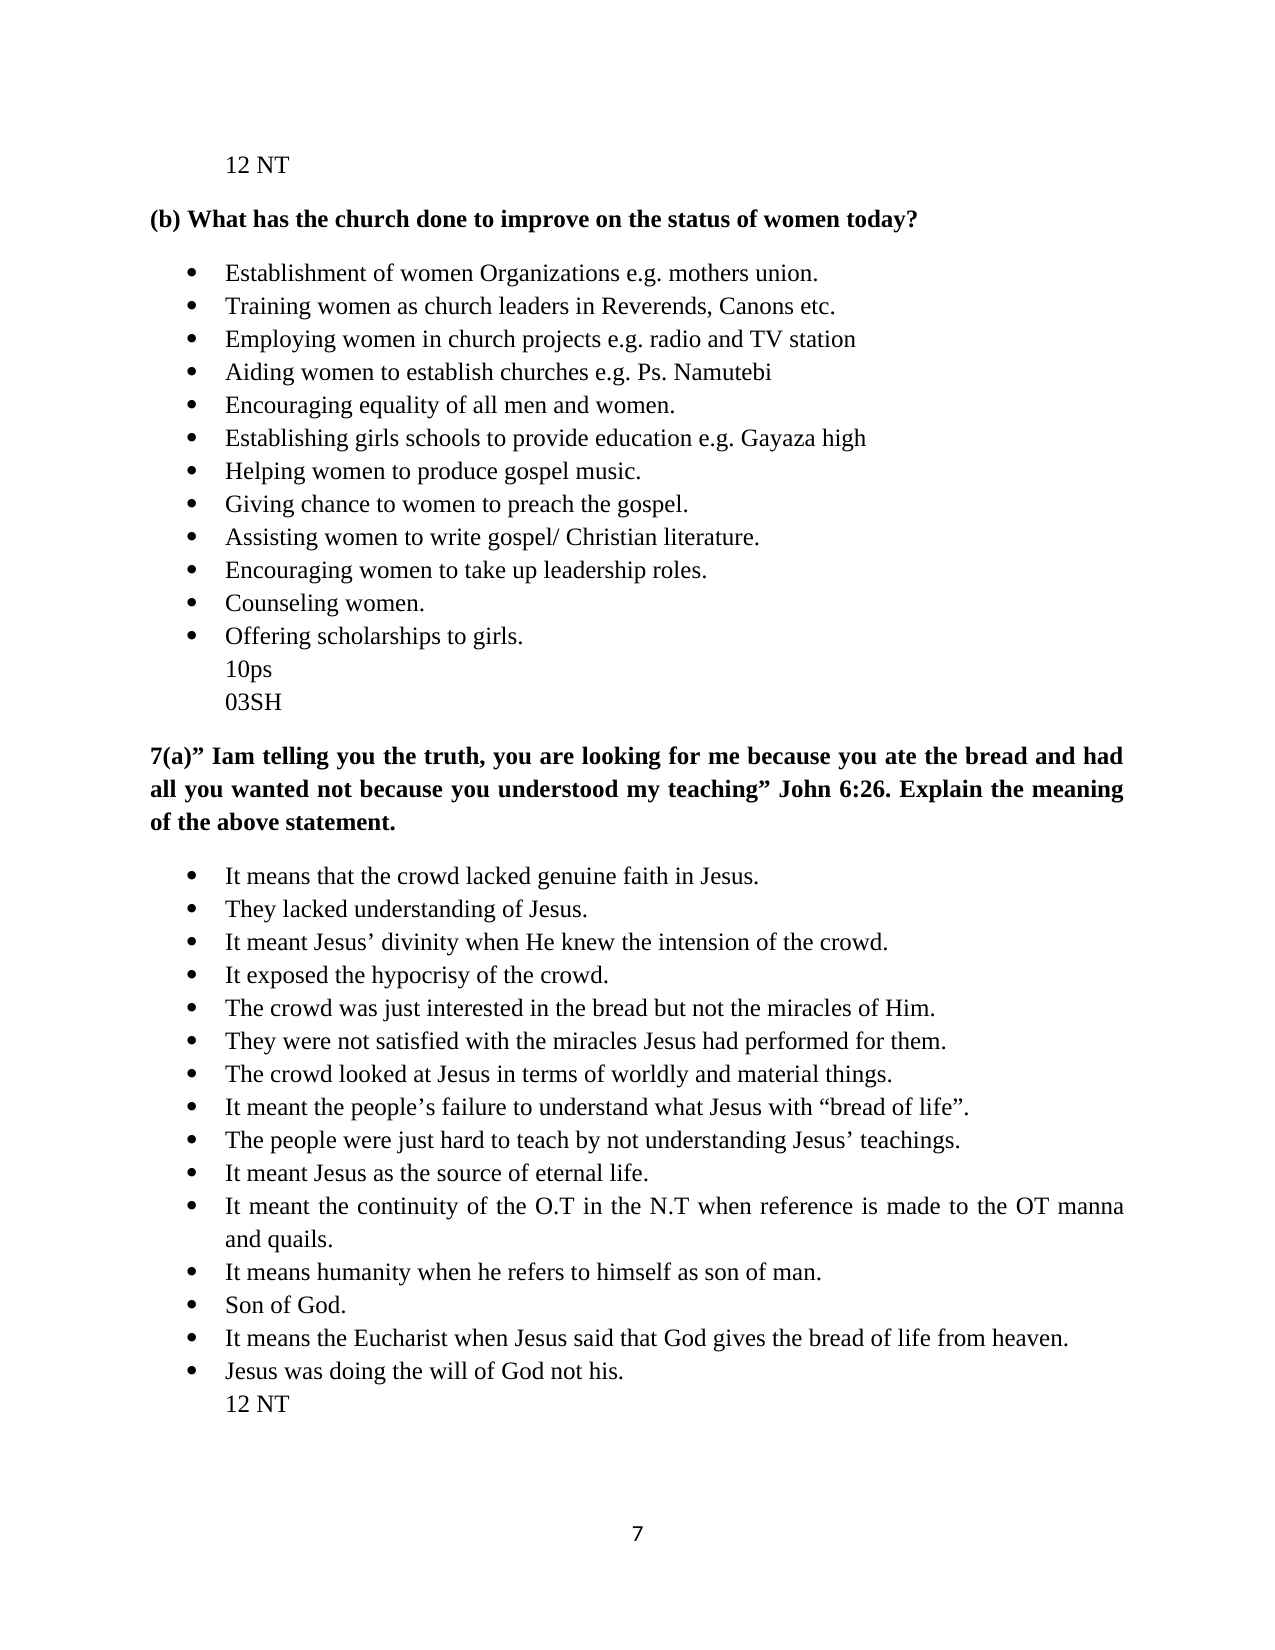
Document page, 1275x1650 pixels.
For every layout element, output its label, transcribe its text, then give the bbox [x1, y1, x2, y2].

list It meant Jesus as the source of eternal life. [187, 1158, 1125, 1187]
list Helping women to produce gospel music. [187, 456, 1125, 484]
list 10ps [225, 654, 1125, 683]
list They lacked understanding of Jesus. [187, 894, 1125, 922]
list Encouraging women to take up leadership roles. [187, 555, 1125, 584]
list Offering scholarships to girls. [187, 621, 1125, 650]
list Giving chance to women to preach the gospel. [187, 489, 1125, 518]
list Counseling women. [187, 588, 1125, 617]
text 7(a)” Iam telling you the truth, you are looking for me because you ate the bread and had all you wanted not because you understood my teaching” John 6:26. Explain the meaning of the above statement. [150, 741, 1125, 836]
list It means humanity when he refers to himself as son of man. [187, 1257, 1125, 1286]
list Employing women in church projects e.g. radio and TV station [187, 324, 1125, 352]
list Jesus was doing the will of God not his. [187, 1356, 1125, 1385]
list It means that the crowd lacked genuine faith in Jesus. [187, 861, 1125, 889]
list It exposed the hypocrisy of the crowd. [187, 960, 1125, 988]
list It means the Eucharist when Jesus said that God gives the bread of life from heaven. [187, 1323, 1125, 1352]
list Son of God. [187, 1290, 1125, 1319]
list Assisting women to write gospel/ Christian literature. [187, 522, 1125, 551]
list They were not satisfied with the miracles Jesus had performed for them. [187, 1026, 1125, 1054]
list Establishing girls schools to provide education e.g. Gayaza high [187, 423, 1125, 452]
list The crowd was just interested in the bread but not the miracles of Him. [187, 993, 1125, 1022]
list Establishment of women Organizations e.g. mothers union. [187, 258, 1125, 286]
list Aiding women to establish churches e.g. Ps. Namutebi [187, 357, 1125, 386]
list 12 NT [225, 150, 1125, 179]
list It meant Jesus’ divinity when He knew the intension of the crowd. [187, 927, 1125, 956]
list The crowd looked at Jesus in terms of worldly and material things. [187, 1059, 1125, 1088]
list 12 NT [225, 1389, 1125, 1418]
list Training women as church leaders in Reverends, Canons etc. [187, 291, 1125, 319]
list It meant the people’s failure to understand what Jesus with “bread of life”. [187, 1092, 1125, 1121]
list It meant the continuity of the O.T in the N.T when reference is made to the OT manna and quails. [187, 1191, 1125, 1253]
list Encouraging equality of all men and women. [187, 390, 1125, 418]
text (b) What has the church done to improve on the status of women today? [150, 204, 1125, 233]
list The people were just hard to teach by not understanding Jesus’ teachings. [187, 1125, 1125, 1154]
list 03SH [225, 687, 1125, 716]
